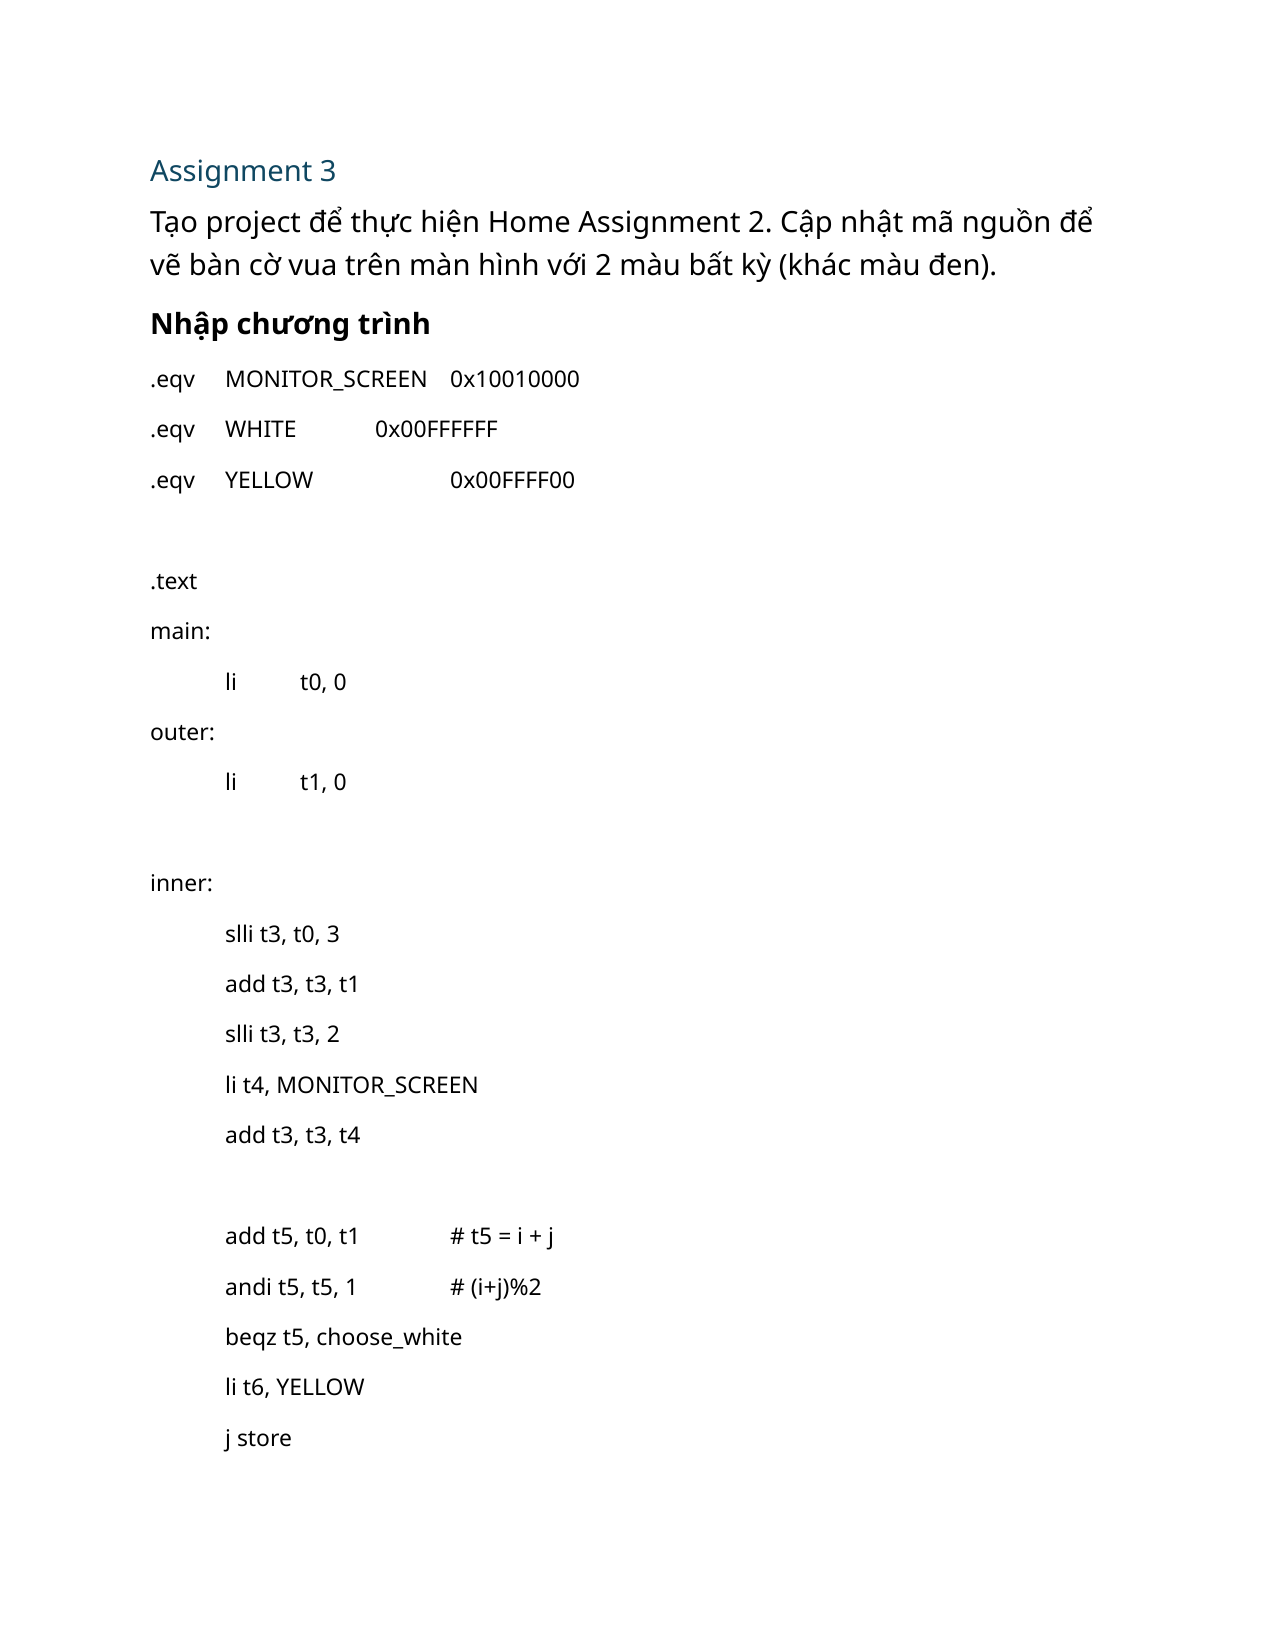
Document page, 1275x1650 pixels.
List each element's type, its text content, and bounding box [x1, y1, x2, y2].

text .eqv MONITOR_SCREEN 0x10010000 [150, 363, 1125, 394]
text li t4, MONITOR_SCREEN [150, 1069, 1125, 1100]
text add t3, t3, t4 [150, 1119, 1125, 1150]
text Nhập chương trình [150, 303, 1125, 343]
subtitle Assignment 3 [150, 150, 1125, 190]
text li t1, 0 [150, 766, 1125, 797]
text Tạo project để thực hiện Home Assignment 2. Cập nhật mã nguồn để vẽ bàn cờ vua trên màn hình với 2 màu bất kỳ (khác màu đen). [150, 201, 1125, 284]
text li t6, YELLOW [150, 1371, 1125, 1402]
text .eqv YELLOW 0x00FFFF00 [150, 464, 1125, 495]
text slli t3, t3, 2 [150, 1018, 1125, 1049]
text main: [150, 615, 1125, 646]
text .text [150, 564, 1125, 596]
text inner: [150, 867, 1125, 898]
text li t0, 0 [150, 665, 1125, 697]
text slli t3, t0, 3 [150, 917, 1125, 949]
text outer: [150, 716, 1125, 747]
text andi t5, t5, 1 # (i+j)%2 [150, 1270, 1125, 1302]
text add t3, t3, t1 [150, 968, 1125, 999]
text j store [150, 1422, 1125, 1453]
text beqz t5, choose_white [150, 1321, 1125, 1352]
text add t5, t0, t1 # t5 = i + j [150, 1220, 1125, 1251]
text .eqv WHITE 0x00FFFFFF [150, 413, 1125, 444]
